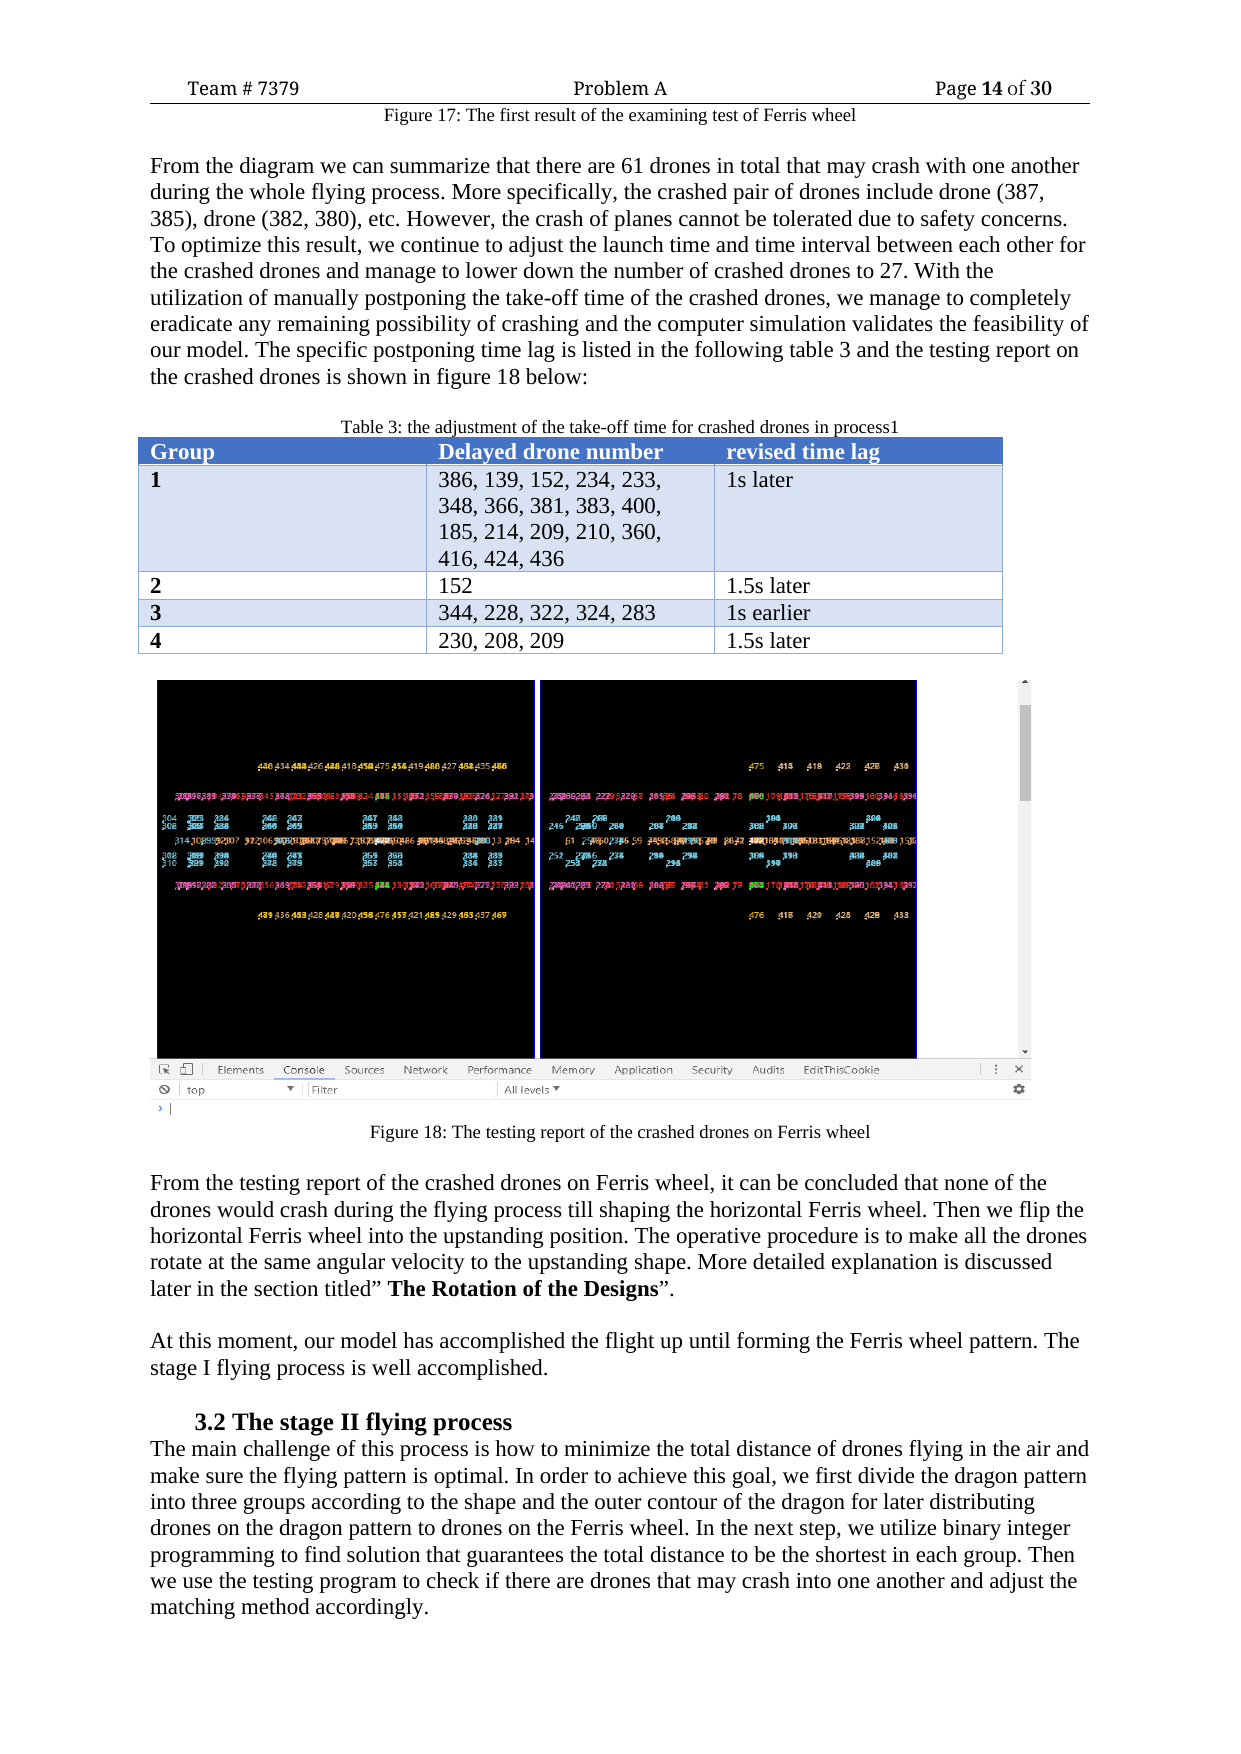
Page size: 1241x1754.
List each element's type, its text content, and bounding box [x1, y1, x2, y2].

text From the diagram we can summarize that there are 61 drones in total that may crash with one another during the whole flying process. More specifically, the crashed pair of drones include drone (387, 385), drone (382, 380), etc. However, the crash of planes cannot be tolerated due to safety concerns. To optimize this result, we continue to adjust the launch time and time interval between each other for the crashed drones and manage to lower down the number of crashed drones to 27. With the utilization of manually postponing the take-off time of the crashed drones, we manage to completely eradicate any remaining possibility of crashing and the computer simulation validates the feasibility of our model. The specific postponing time lag is listed in the following table 3 and the testing report on the crashed drones is shown in figure 18 below: [150, 152, 1090, 389]
table_cell 1.5s later [715, 572, 1002, 598]
table_cell 4 [139, 627, 426, 653]
text From the testing report of the crashed drones on Ferris wheel, it can be concluded that none of the drones would crash during the flying process till shaping the horizontal Ferris wheel. Then we flip the horizontal Ferris wheel into the upstanding position. The operative procedure is to make all the drones rotate at the same angular velocity to the upstanding shape. More detailed explanation is discussed later in the section titled” The Rotation of the Designs”. [150, 1169, 1090, 1301]
table_cell 386, 139, 152, 234, 233, 348, 366, 381, 383, 400, 185, 214, 209, 210, 360, 416, 424, 436 [427, 466, 714, 571]
table_cell 1 [139, 466, 426, 571]
table_cell 230, 208, 209 [427, 627, 714, 653]
table_cell 3 [139, 600, 426, 626]
table_cell 2 [139, 572, 426, 598]
table_header Group [139, 438, 426, 464]
table_cell 1s later [715, 466, 1002, 571]
table_cell 152 [427, 572, 714, 598]
table_header revised time lag [715, 438, 1002, 464]
text At this moment, our model has accomplished the flight up until forming the Ferris wheel pattern. The stage I flying process is well accomplished. [150, 1327, 1090, 1380]
picture [150, 680, 1032, 1122]
table_cell 344, 228, 322, 324, 283 [427, 600, 714, 626]
table_cell 1s earlier [715, 600, 1002, 626]
table_cell 1.5s later [715, 627, 1002, 653]
text Figure 18: The testing report of the crashed drones on Ferris wheel [150, 1121, 1090, 1143]
text Figure 17: The first result of the examining test of Ferris wheel [150, 104, 1090, 126]
text Table 3: the adjustment of the take-off time for crashed drones in process1 [150, 416, 1090, 437]
table_header Delayed drone number [427, 438, 714, 464]
text The main challenge of this process is how to minimize the total distance of drones flying in the air and make sure the flying pattern is optimal. In order to achieve this goal, we first divide the dragon pattern into three groups according to the shape and the outer contour of the dragon for later distributing drones on the dragon pattern to drones on the Ferris wheel. In the next step, we utilize binary integer programming to find solution that guarantees the total distance to be the shortest in each group. Then we use the testing program to check if there are drones that may crash into one another and adjust the matching method accordingly. [150, 1435, 1090, 1620]
list The stage II flying process [194, 1407, 1090, 1435]
